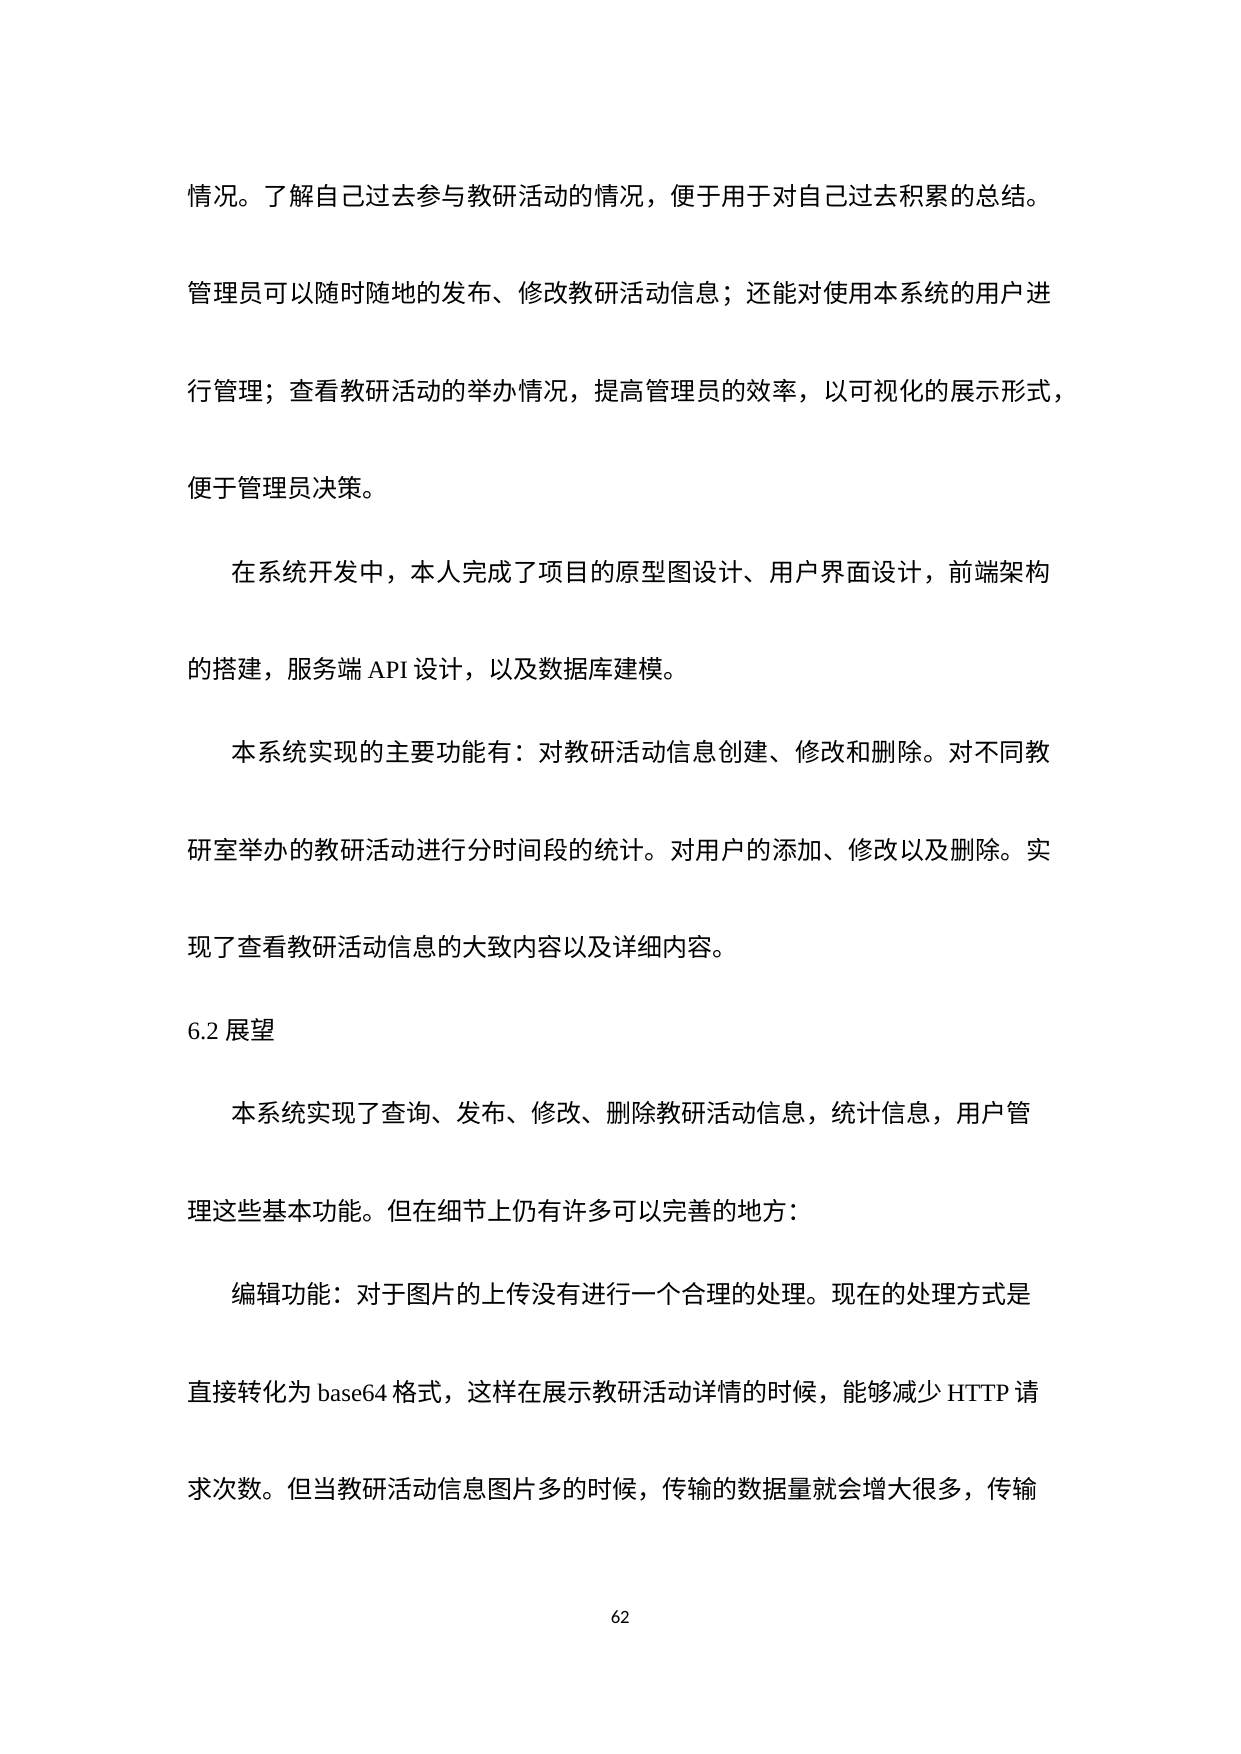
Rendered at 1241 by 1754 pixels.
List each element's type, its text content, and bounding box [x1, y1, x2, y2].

text 本系统实现的主要功能有：对教研活动信息创建、修改和删除。对不同教研室举办的教研活动进行分时间段的统计。对用户的添加、修改以及删除。实现了查看教研活动信息的大致内容以及详细内容。 [187, 718, 1053, 978]
text 本系统实现了查询、发布、修改、删除教研活动信息，统计信息，用户管理这些基本功能。但在细节上仍有许多可以完善的地方： [187, 1079, 1053, 1242]
subtitle 6.2 展望 [187, 996, 1053, 1061]
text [187, 1260, 1053, 1520]
text 在系统开发中，本人完成了项目的原型图设计、用户界面设计，前端架构的搭建，服务端API设计，以及数据库建模。 [187, 538, 1053, 700]
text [187, 162, 1053, 519]
